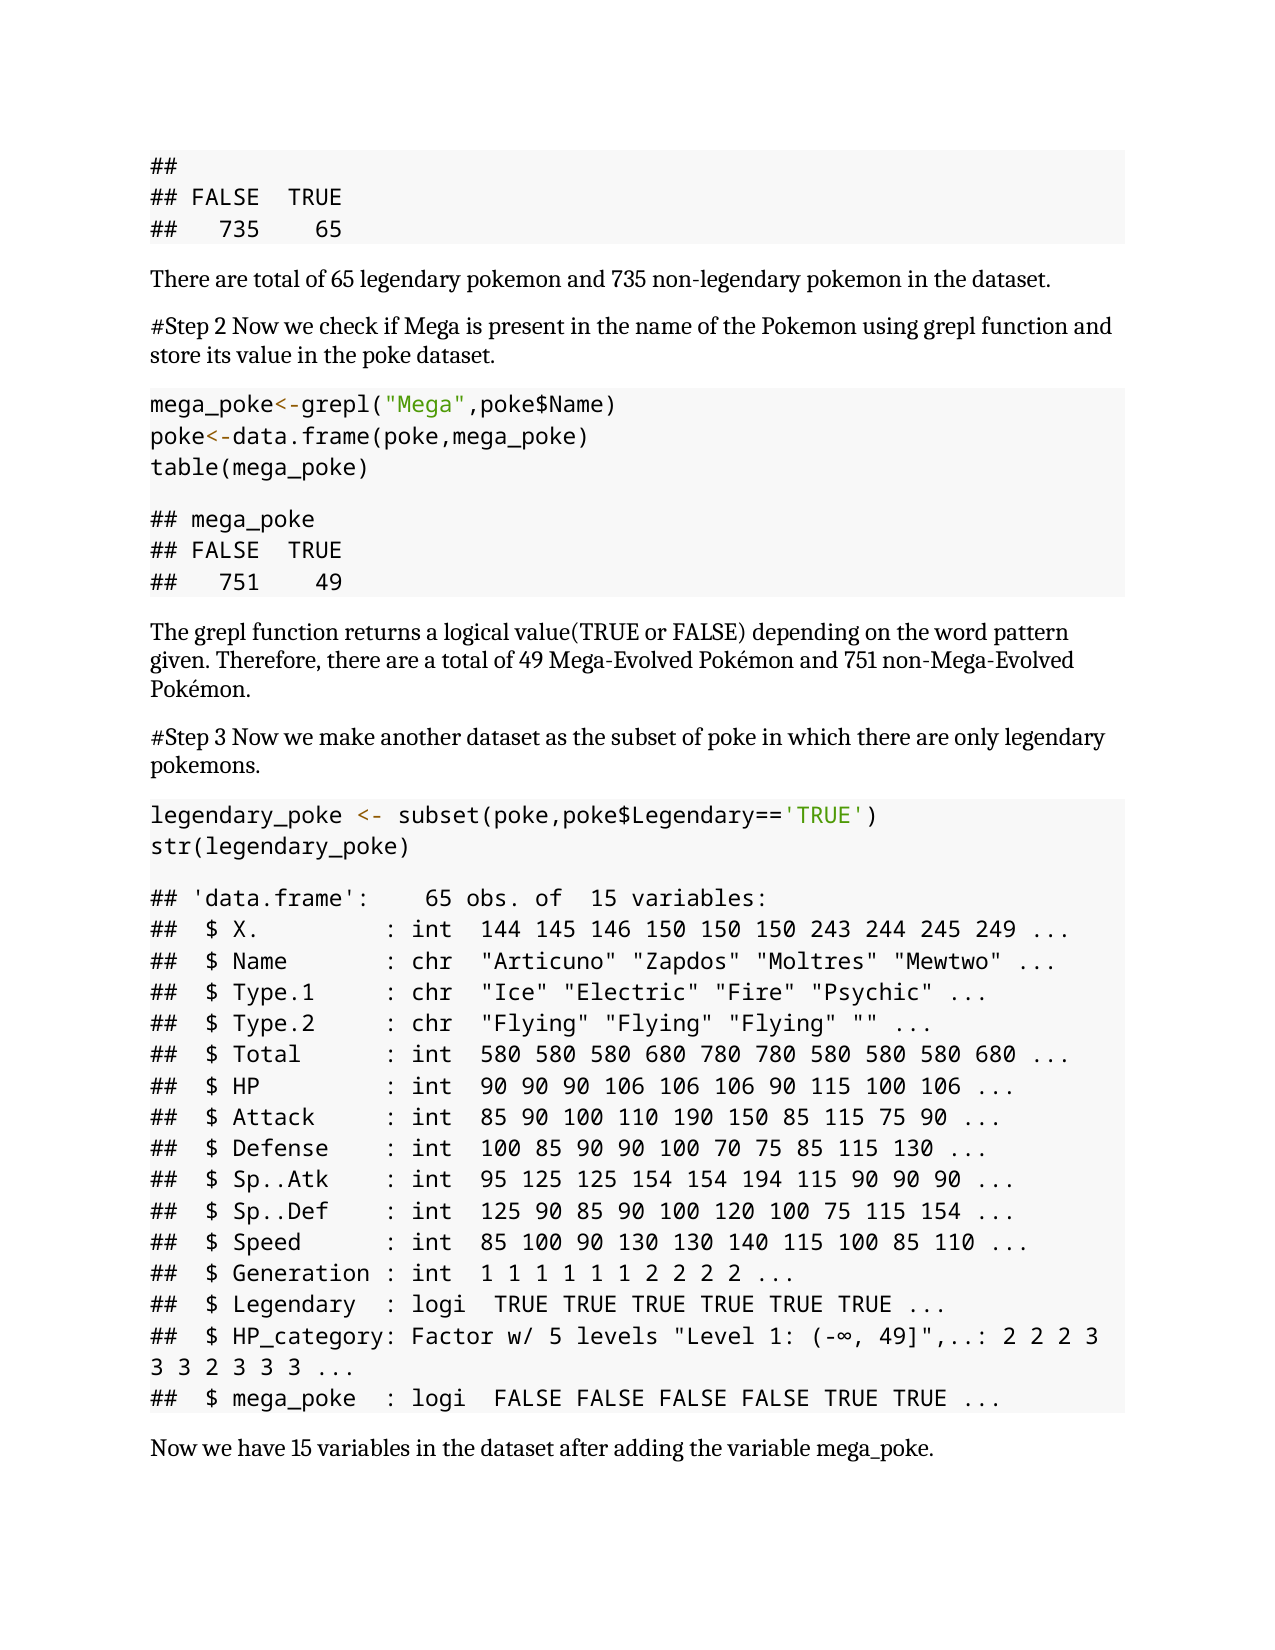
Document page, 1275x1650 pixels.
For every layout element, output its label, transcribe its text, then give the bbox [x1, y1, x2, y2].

text #Step 3 Now we make another dataset as the subset of poke in which there are only legendary pokemons. [150, 722, 1125, 780]
text ## mega_poke ## FALSE TRUE ## 751 49 [150, 503, 1125, 597]
text The grepl function returns a logical value(TRUE or FALSE) depending on the word pattern given. Therefore, there are a total of 49 Mega-Evolved Pokémon and 751 non-Mega-Evolved Pokémon. [150, 617, 1125, 704]
text ## 'data.frame': 65 obs. of 15 variables: ## $ X. : int 144 145 146 150 150 150 243 244 245 249 ... ## $ Name : chr "Articuno" "Zapdos" "Moltres" "Mewtwo" ... ## $ Type.1 : chr "Ice" "Electric" "Fire" "Psychic" ... ## $ Type.2 : chr "Flying" "Flying" "Flying" "" ... ## $ Total : int 580 580 580 680 780 780 580 580 580 680 ... ## $ HP : int 90 90 90 106 106 106 90 115 100 106 ... ## $ Attack : int 85 90 100 110 190 150 85 115 75 90 ... ## $ Defense : int 100 85 90 90 100 70 75 85 115 130 ... ## $ Sp..Atk : int 95 125 125 154 154 194 115 90 90 90 ... ## $ Sp..Def : int 125 90 85 90 100 120 100 75 115 154 ... ## $ Speed : int 85 100 90 130 130 140 115 100 85 110 ... ## $ Generation : int 1 1 1 1 1 1 2 2 2 2 ... ## $ Legendary : logi TRUE TRUE TRUE TRUE TRUE TRUE ... ## $ HP_category: Factor w/ 5 levels "Level 1: (-∞, 49]",..: 2 2 2 3 3 3 2 3 3 3 ... ## $ mega_poke : logi FALSE FALSE FALSE FALSE TRUE TRUE ... [150, 882, 1125, 1413]
text #Step 2 Now we check if Mega is present in the name of the Pokemon using grepl function and store its value in the poke dataset. [150, 312, 1125, 369]
text mega_poke<-grepl("Mega",poke$Name) poke<-data.frame(poke,mega_poke) table(mega_poke) [150, 388, 1125, 482]
text Now we have 15 variables in the dataset after adding the variable mega_poke. [150, 1434, 1125, 1463]
text There are total of 65 legendary pokemon and 735 non-legendary pokemon in the dataset. [150, 264, 1125, 293]
text legendary_poke <- subset(poke,poke$Legendary=='TRUE') str(legendary_poke) [411, 799, 1125, 861]
text ## ## FALSE TRUE ## 735 65 [150, 150, 1125, 244]
